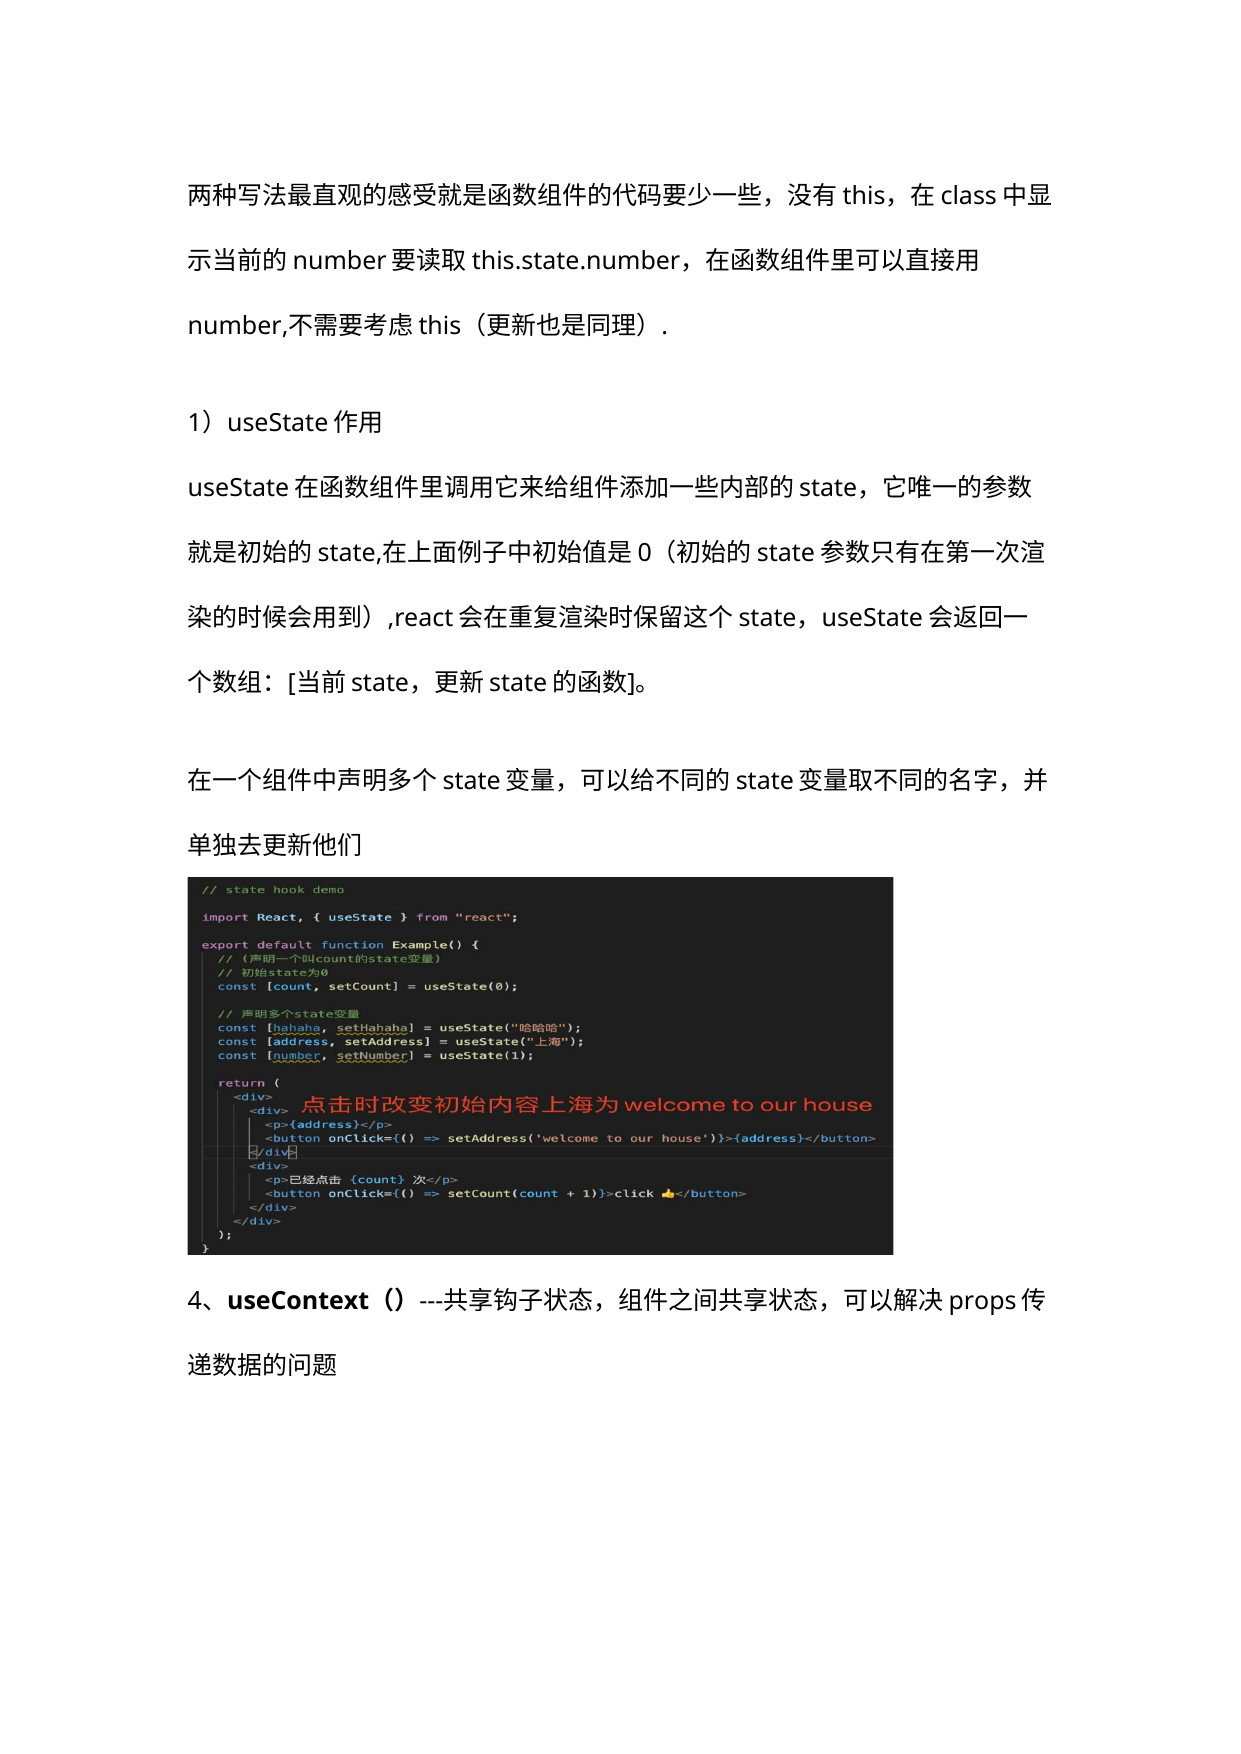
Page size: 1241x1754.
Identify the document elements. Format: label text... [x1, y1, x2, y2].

text 在一个组件中声明多个state变量，可以给不同的state变量取不同的名字，并单独去更新他们 [187, 747, 1053, 877]
text 4、useContext（）---共享钩子状态，组件之间共享状态，可以解决props传递数据的问题 [187, 1267, 1053, 1397]
text useState在函数组件里调用它来给组件添加一些内部的state，它唯一的参数就是初始的state,在上面例子中初始值是0（初始的state参数只有在第一次渲染的时候会用到）,react会在重复渲染时保留这个state，useState会返回一个数组：[当前state，更新state的函数]。 [187, 454, 1053, 714]
text 两种写法最直观的感受就是函数组件的代码要少一些，没有this，在class中显示当前的number要读取this.state.number，在函数组件里可以直接用number,不需要考虑this（更新也是同理）. [187, 162, 1053, 357]
text 1）useState作用 [187, 389, 1053, 454]
picture [187, 877, 894, 1255]
